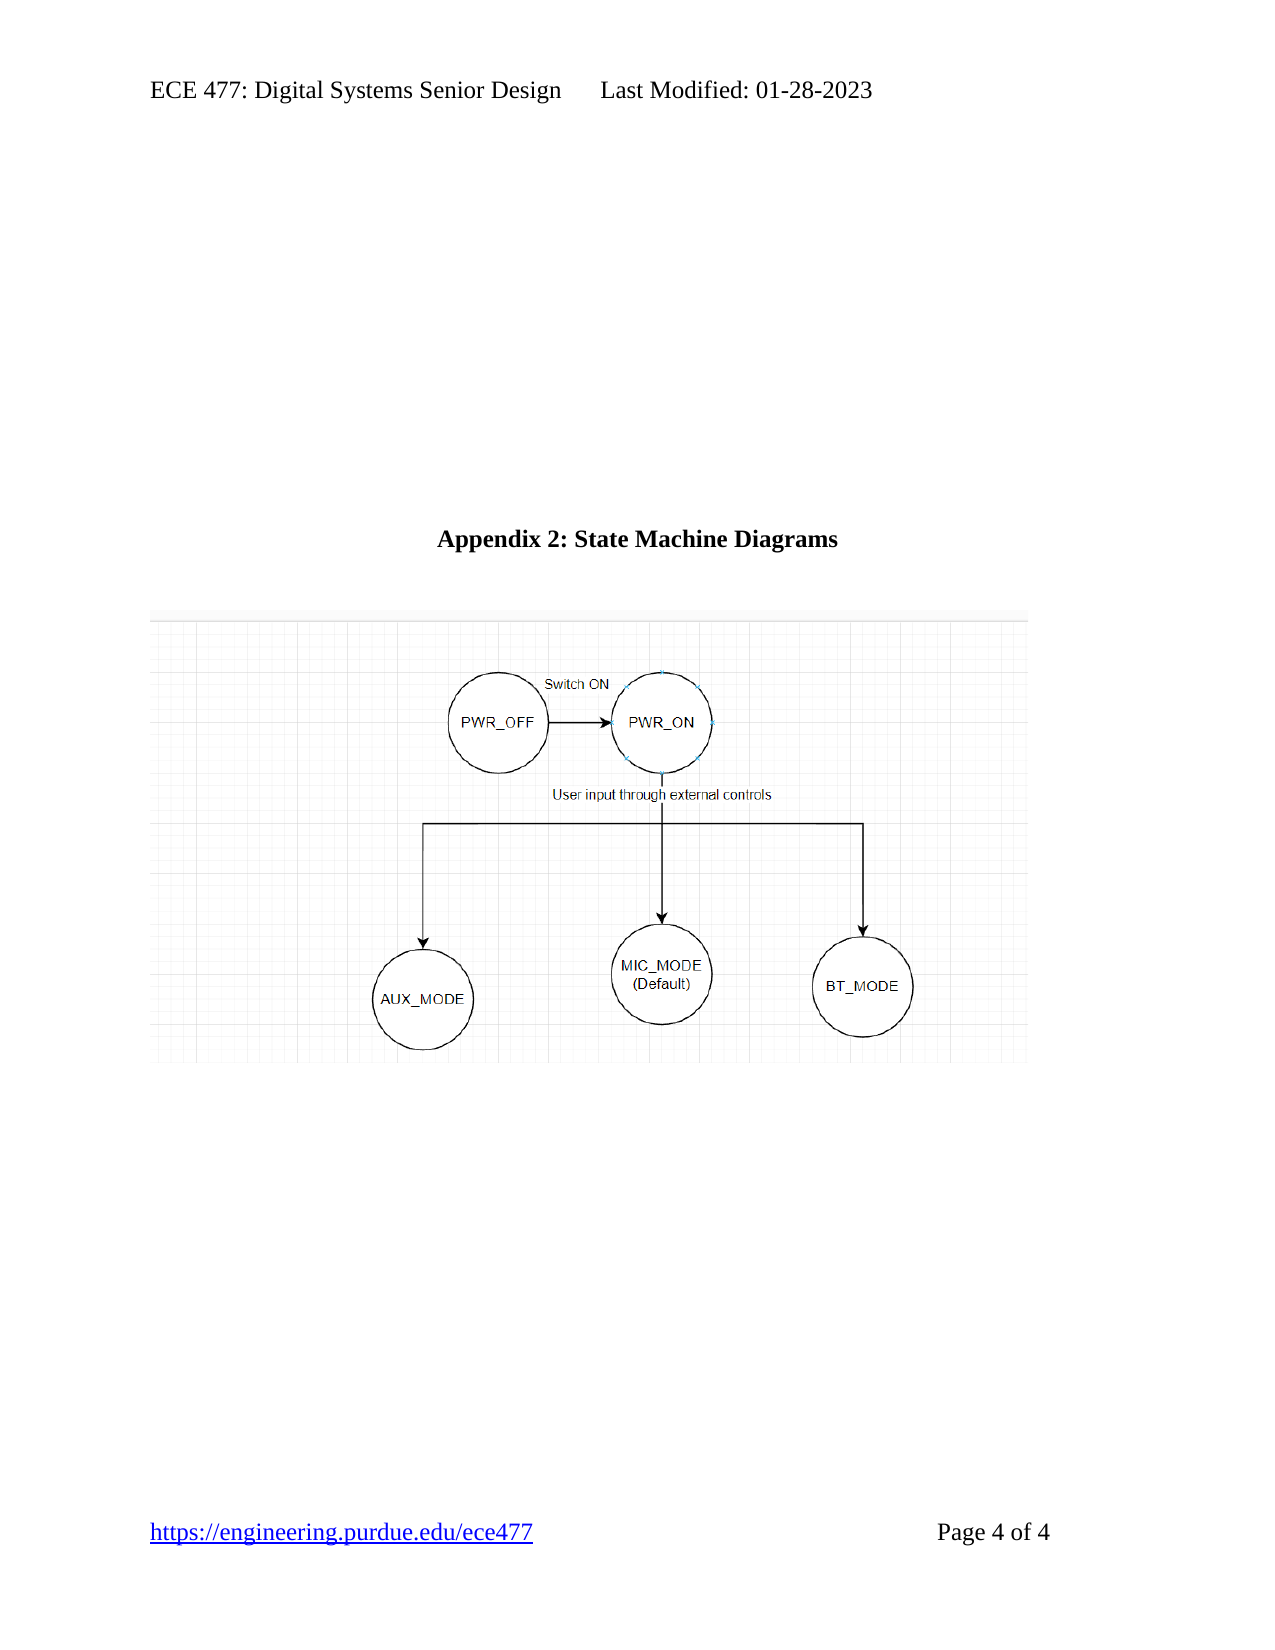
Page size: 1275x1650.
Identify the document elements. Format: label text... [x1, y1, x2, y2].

picture [150, 610, 1029, 1063]
title Appendix 2: State Machine Diagrams [150, 524, 1125, 552]
